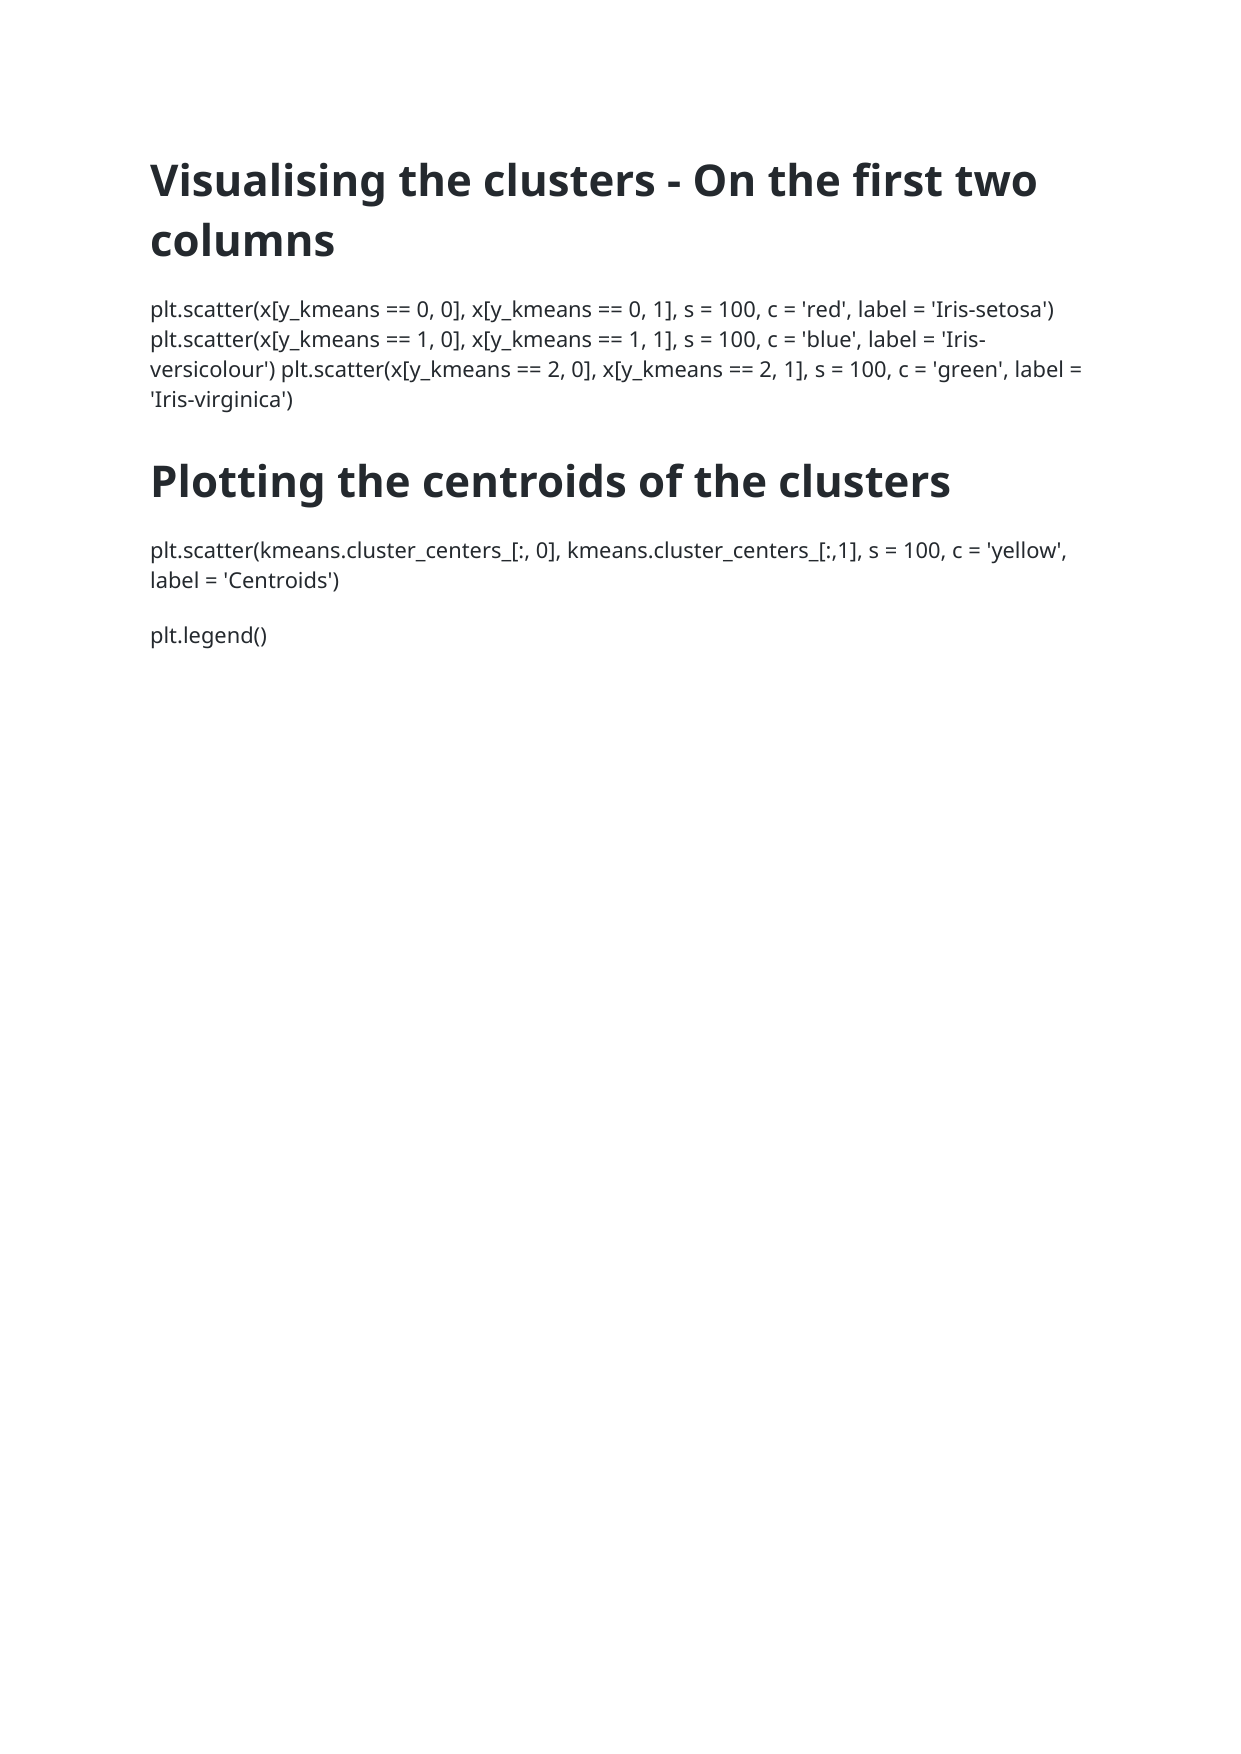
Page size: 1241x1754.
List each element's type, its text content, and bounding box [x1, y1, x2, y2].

text plt.legend() [150, 620, 1090, 650]
text Plotting the centroids of the clusters [150, 451, 1090, 510]
text plt.scatter(x[y_kmeans == 0, 0], x[y_kmeans == 0, 1], s = 100, c = 'red', label = 'Iris-setosa') plt.scatter(x[y_kmeans == 1, 0], x[y_kmeans == 1, 1], s = 100, c = 'blue', label = 'Iris-versicolour') plt.scatter(x[y_kmeans == 2, 0], x[y_kmeans == 2, 1], s = 100, c = 'green', label = 'Iris-virginica') [150, 294, 1090, 413]
text plt.scatter(kmeans.cluster_centers_[:, 0], kmeans.cluster_centers_[:,1], s = 100, c = 'yellow', label = 'Centroids') [150, 535, 1090, 595]
text Visualising the clusters - On the first two columns [150, 150, 1090, 269]
